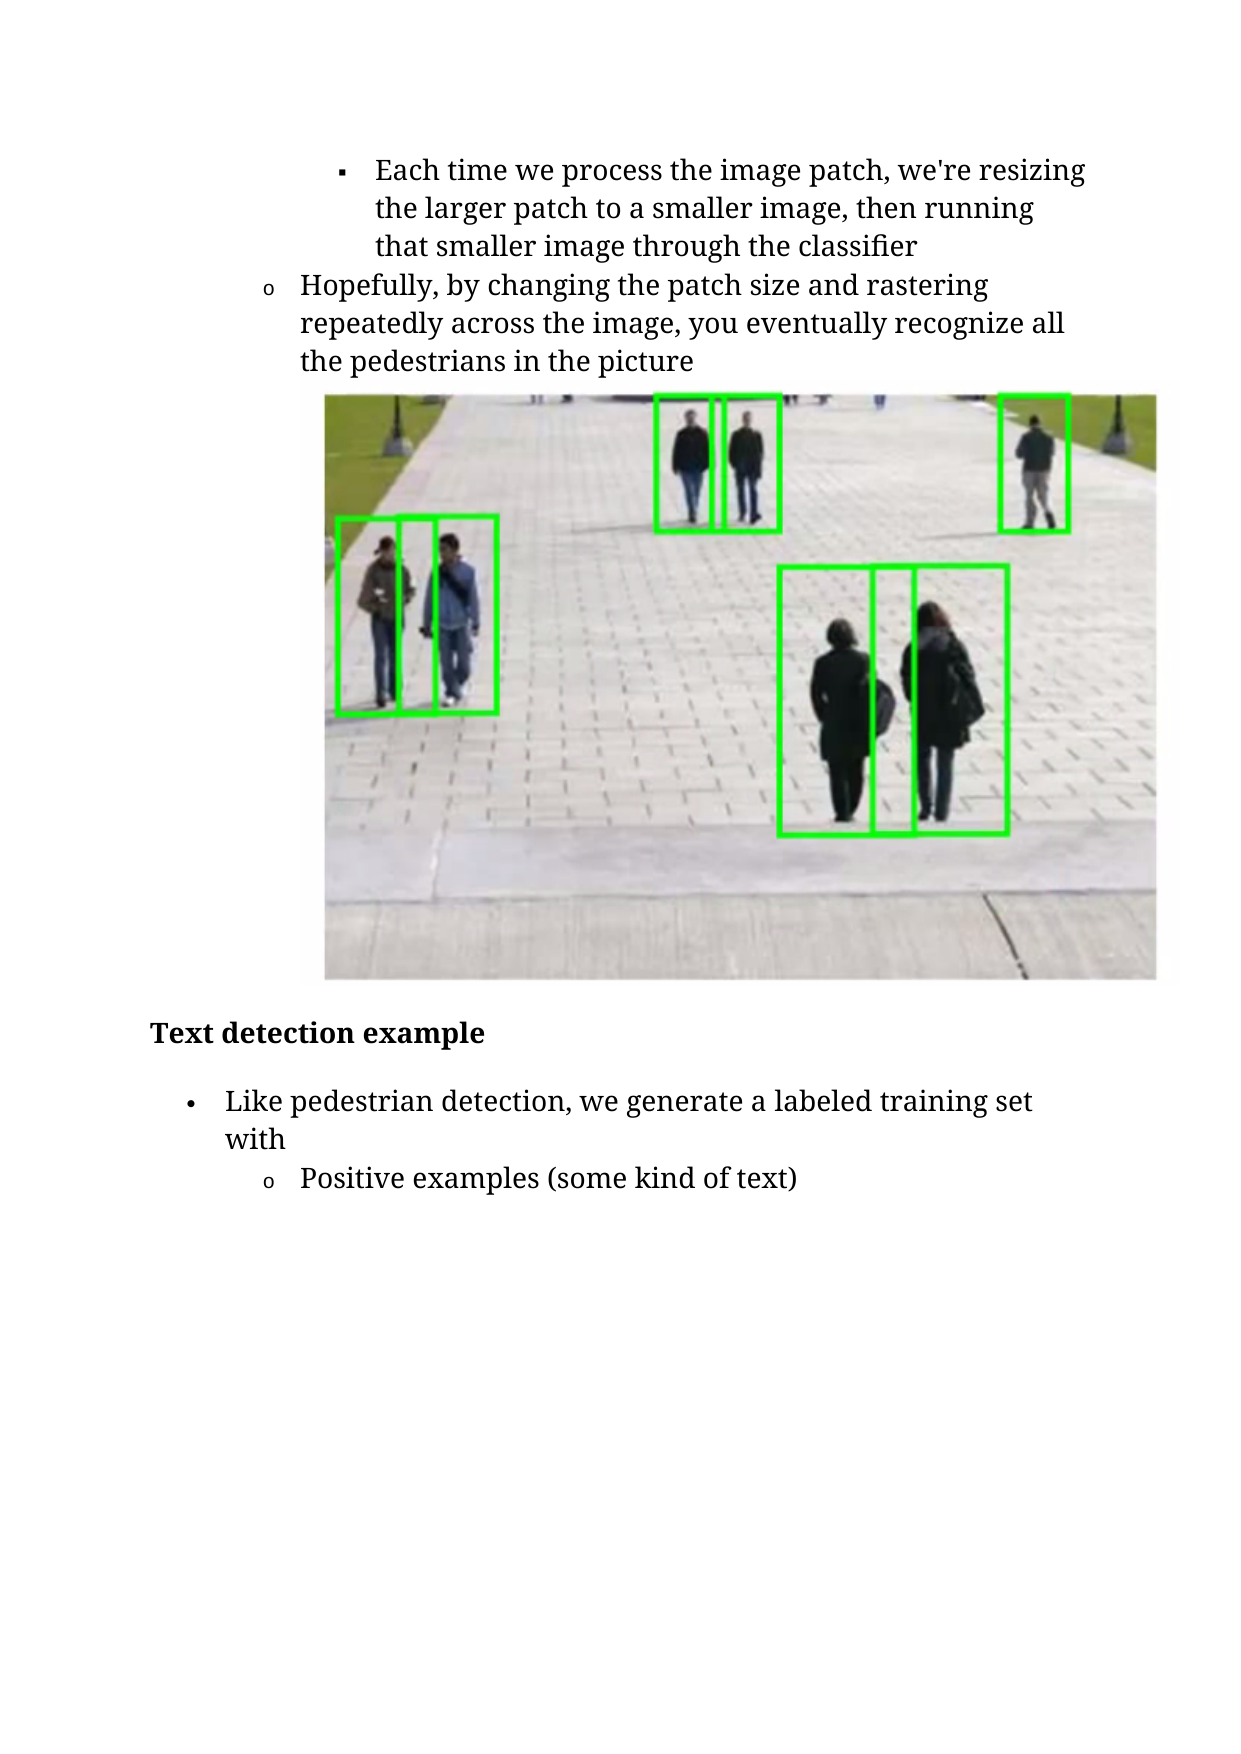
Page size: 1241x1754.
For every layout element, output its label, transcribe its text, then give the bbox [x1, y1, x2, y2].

list Like pedestrian detection, we generate a labeled training set with [187, 1081, 1090, 1158]
list Positive examples (some kind of text) [262, 1158, 1090, 1196]
list Each time we process the image patch, we're resizing the larger patch to a smaller image, then running that smaller image through the classifier [337, 150, 1090, 265]
text Text detection example [150, 1014, 1090, 1052]
picture [300, 380, 1180, 985]
